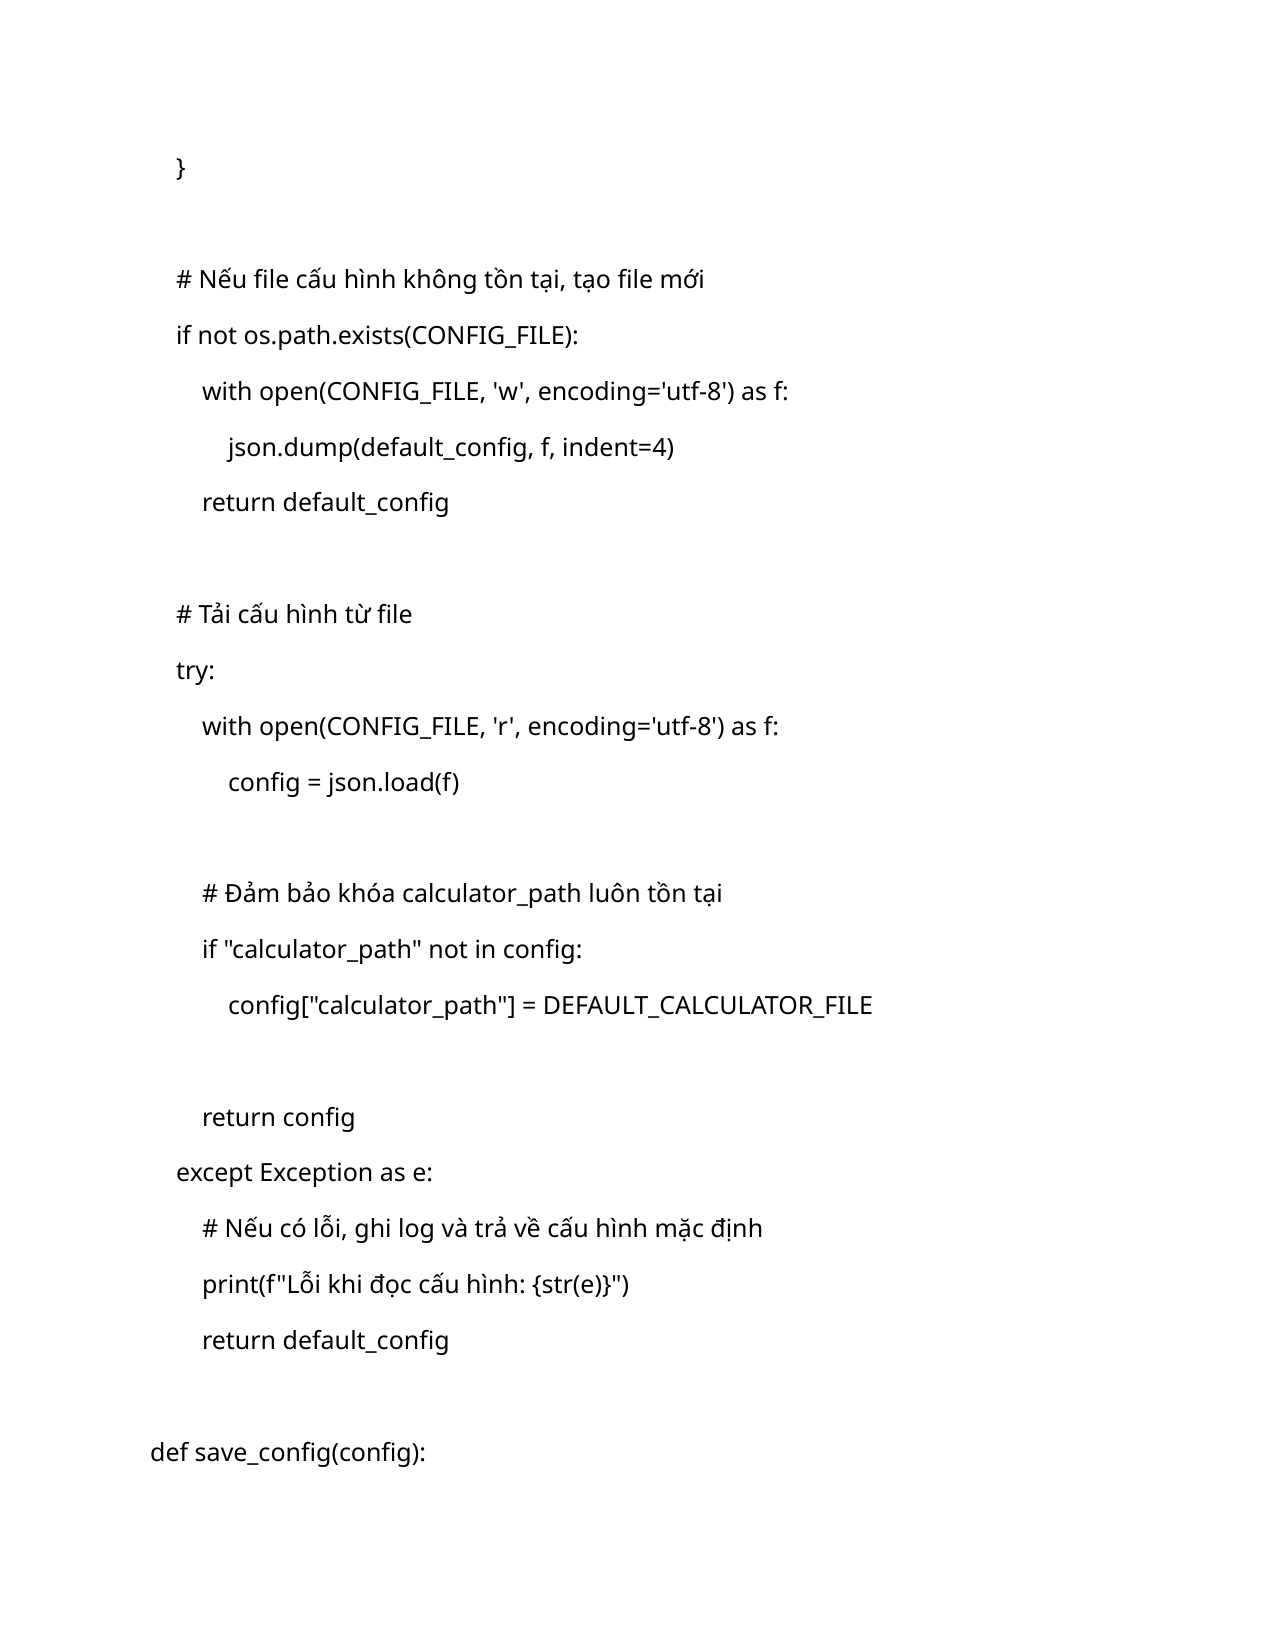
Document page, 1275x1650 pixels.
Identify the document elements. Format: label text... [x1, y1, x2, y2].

text config["calculator_path"] = DEFAULT_CALCULATOR_FILE [150, 987, 1125, 1022]
text json.dump(default_config, f, indent=4) [150, 429, 1125, 463]
text def save_config(config): [150, 1434, 1125, 1468]
text # Nếu file cấu hình không tồn tại, tạo file mới [150, 262, 1125, 296]
text return config [150, 1099, 1125, 1133]
text try: [150, 652, 1125, 687]
text } [150, 150, 1125, 184]
text return default_config [150, 1322, 1125, 1357]
text return default_config [150, 485, 1125, 519]
text # Đảm bảo khóa calculator_path luôn tồn tại [150, 876, 1125, 910]
text # Tải cấu hình từ file [150, 597, 1125, 631]
text config = json.load(f) [150, 764, 1125, 798]
text # Nếu có lỗi, ghi log và trả về cấu hình mặc định [150, 1211, 1125, 1245]
text with open(CONFIG_FILE, 'w', encoding='utf-8') as f: [150, 373, 1125, 407]
text if not os.path.exists(CONFIG_FILE): [150, 317, 1125, 352]
text if "calculator_path" not in config: [150, 932, 1125, 966]
text print(f"Lỗi khi đọc cấu hình: {str(e)}") [150, 1267, 1125, 1301]
text with open(CONFIG_FILE, 'r', encoding='utf-8') as f: [150, 708, 1125, 742]
text except Exception as e: [150, 1155, 1125, 1189]
